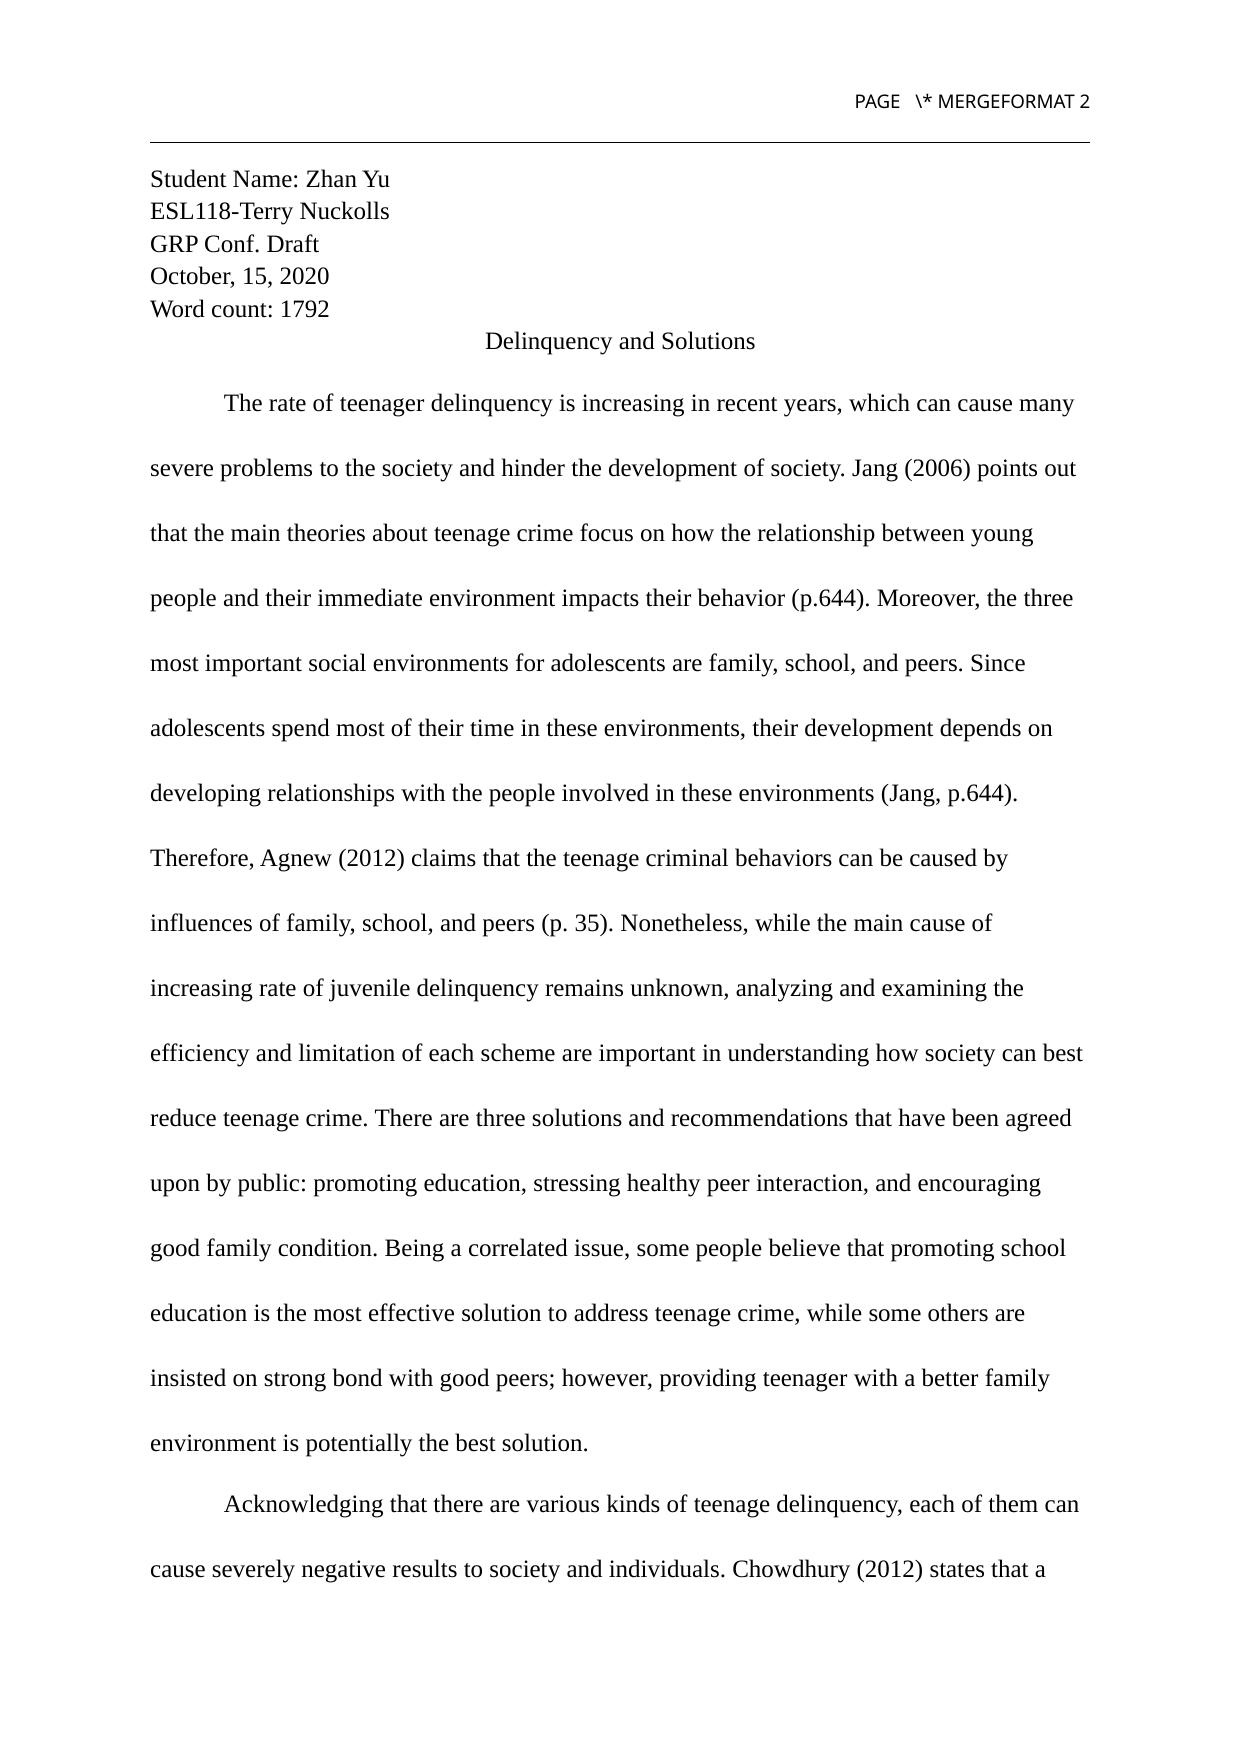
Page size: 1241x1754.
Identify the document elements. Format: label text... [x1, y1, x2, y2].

text Delinquency and Solutions [150, 324, 1090, 357]
text ESL118-Terry Nuckolls [150, 194, 1090, 227]
text The rate of teenager delinquency is increasing in recent years, which can cause many severe problems to the society and hinder the development of society. Jang (2006) points out that the main theories about teenage crime focus on how the relationship between young people and their immediate environment impacts their behavior (p.644). Moreover, the three most important social environments for adolescents are family, school, and peers. Since adolescents spend most of their time in these environments, their development depends on developing relationships with the people involved in these environments (Jang, p.644). Therefore, Agnew (2012) claims that the teenage criminal behaviors can be caused by influences of family, school, and peers (p. 35). Nonetheless, while the main cause of increasing rate of juvenile delinquency remains unknown, analyzing and examining the efficiency and limitation of each scheme are important in understanding how society can best reduce teenage crime. There are three solutions and recommendations that have been agreed upon by public: promoting education, stressing healthy peer interaction, and encouraging good family condition. Being a correlated issue, some people believe that promoting school education is the most effective solution to address teenage crime, while some others are insisted on strong bond with good peers; however, providing teenager with a better family environment is potentially the best solution. [150, 386, 1090, 1458]
text GRP Conf. Draft [150, 227, 1090, 259]
text Word count: 1792 [150, 292, 1090, 324]
text October, 15, 2020 [150, 259, 1090, 292]
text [150, 1487, 1090, 1584]
text Student Name: Zhan Yu [150, 162, 1090, 194]
